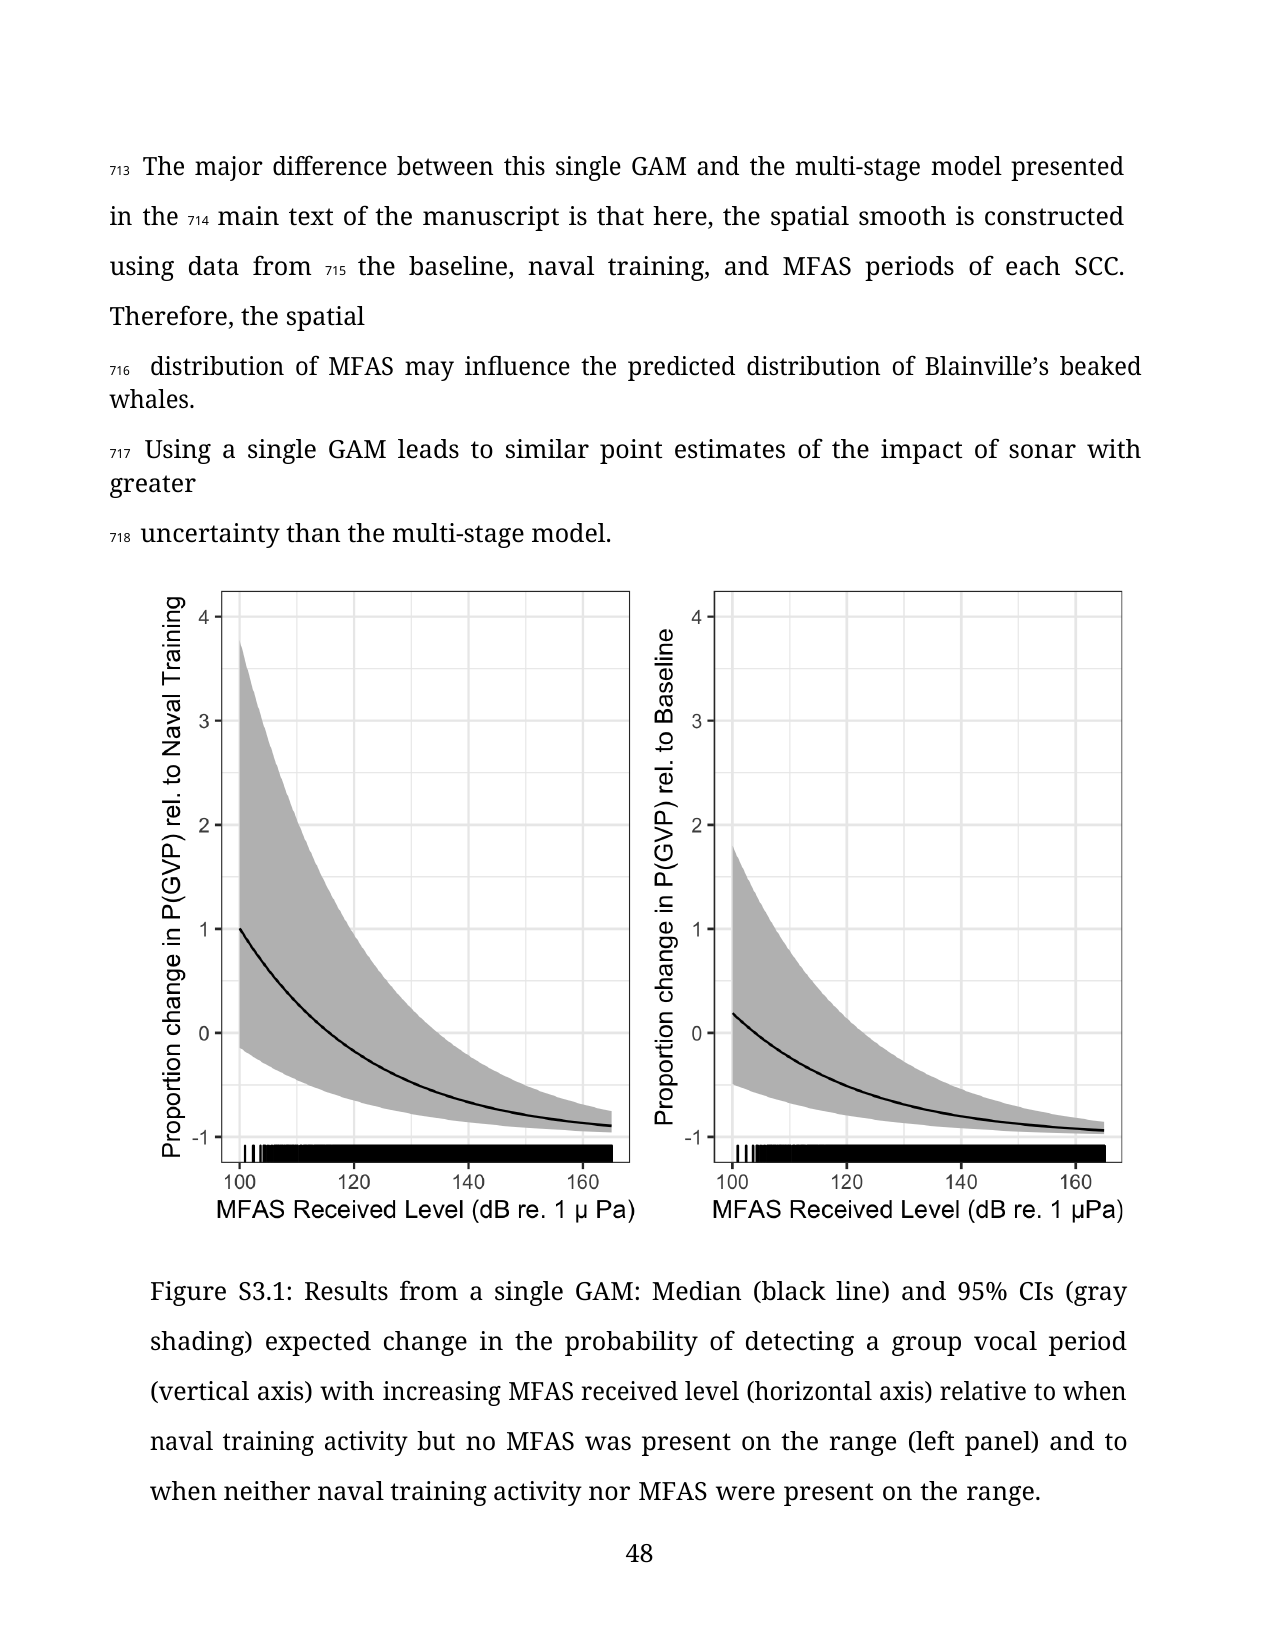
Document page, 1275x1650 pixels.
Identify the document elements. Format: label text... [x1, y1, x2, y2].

text 717 Using a single GAM leads to similar point estimates of the impact of sonar with greater [109, 432, 1142, 500]
text Figure S3.1: Results from a single GAM: Median (black line) and 95% CIs (gray shading) expected change in the probability of detecting a group vocal period (vertical axis) with increasing MFAS received level (horizontal axis) relative to when naval training activity but no MFAS was present on the range (left panel) and to when neither naval training activity nor MFAS were present on the range. [150, 1273, 1128, 1507]
picture [161, 590, 1123, 1223]
text 716 distribution of MFAS may influence the predicted distribution of Blainville’s beaked whales. [109, 349, 1142, 416]
text 713 The major difference between this single GAM and the multi-stage model presented in the 714 main text of the manuscript is that here, the spatial smooth is constructed using data from 715 the baseline, naval training, and MFAS periods of each SCC. Therefore, the spatial [109, 149, 1125, 333]
text 718 uncertainty than the multi-stage model. [109, 516, 1142, 550]
